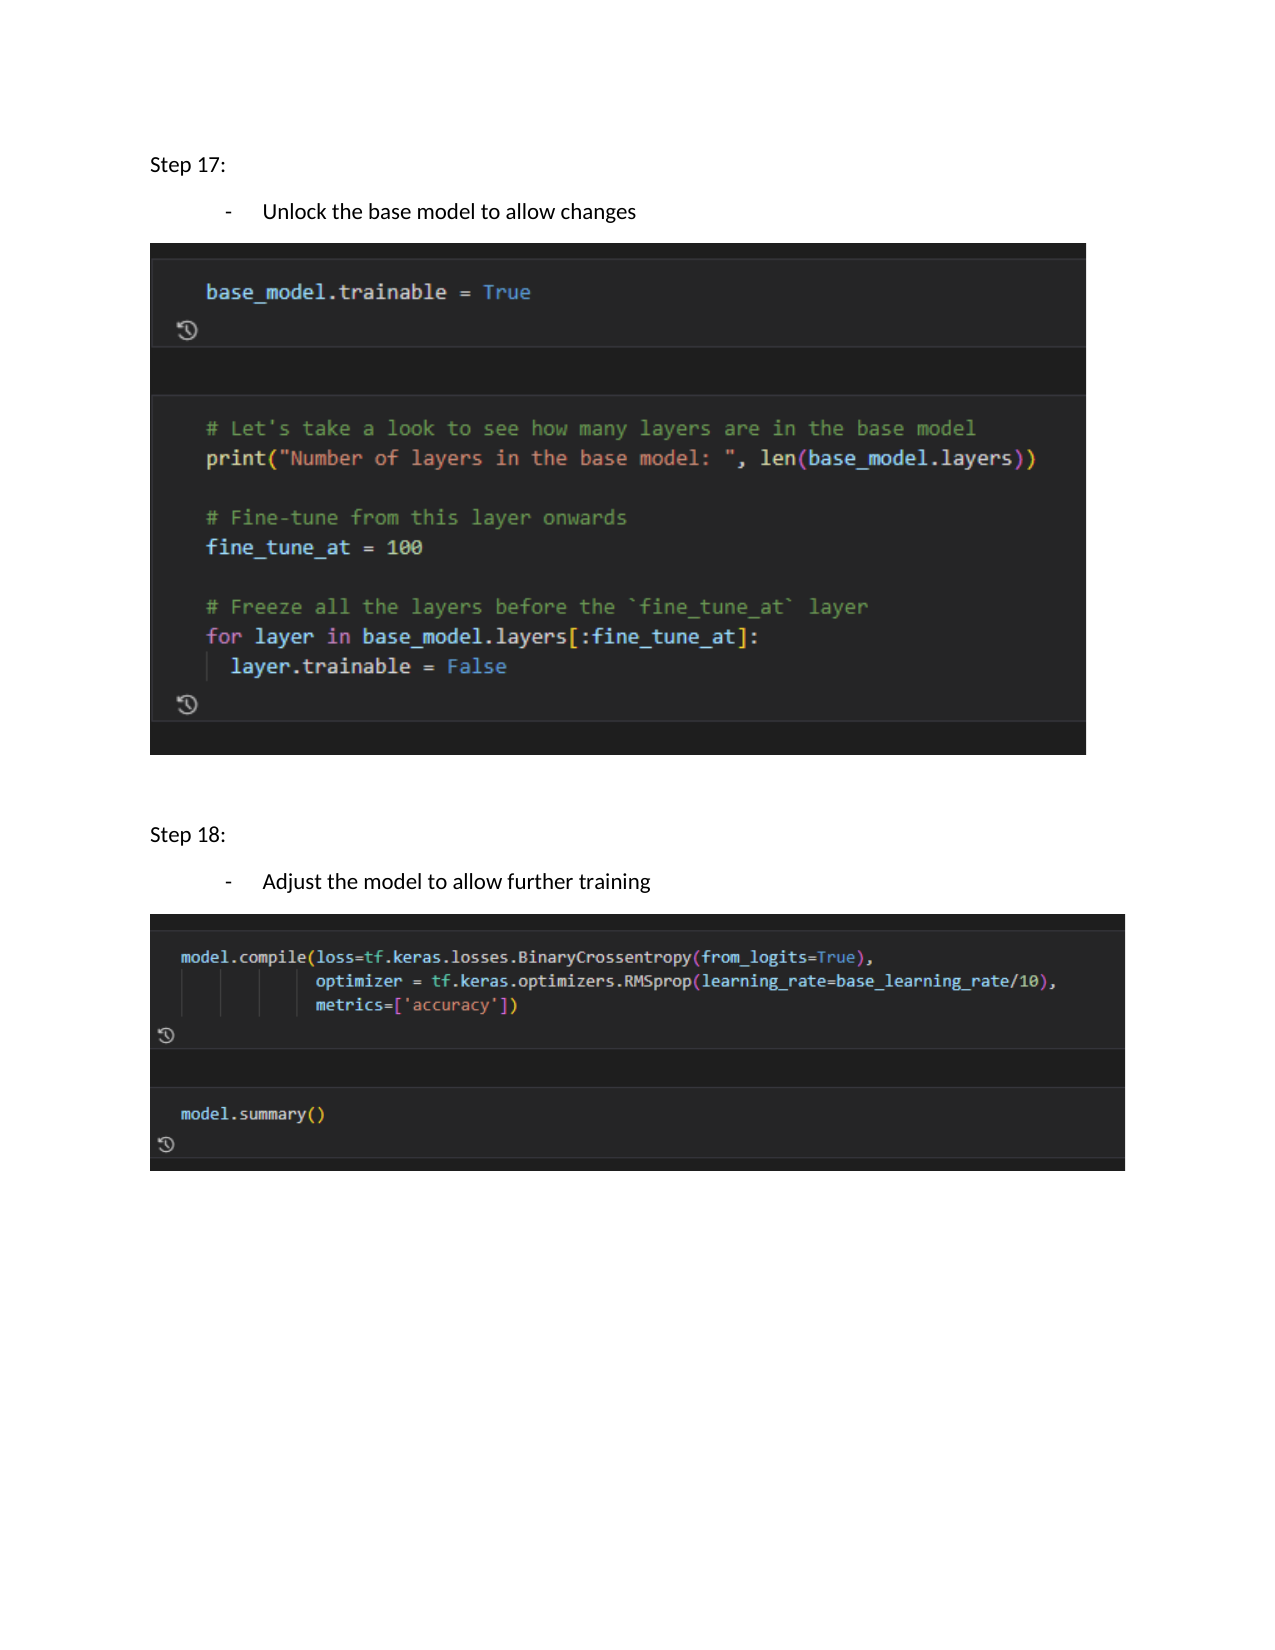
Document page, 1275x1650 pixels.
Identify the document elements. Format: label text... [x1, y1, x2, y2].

picture [150, 243, 1087, 755]
list Unlock the base model to allow changes [225, 197, 1125, 225]
list Adjust the model to allow further training [225, 867, 1125, 895]
picture [150, 914, 1125, 1171]
text Step 17: [150, 150, 1125, 178]
text Step 18: [150, 821, 1125, 848]
